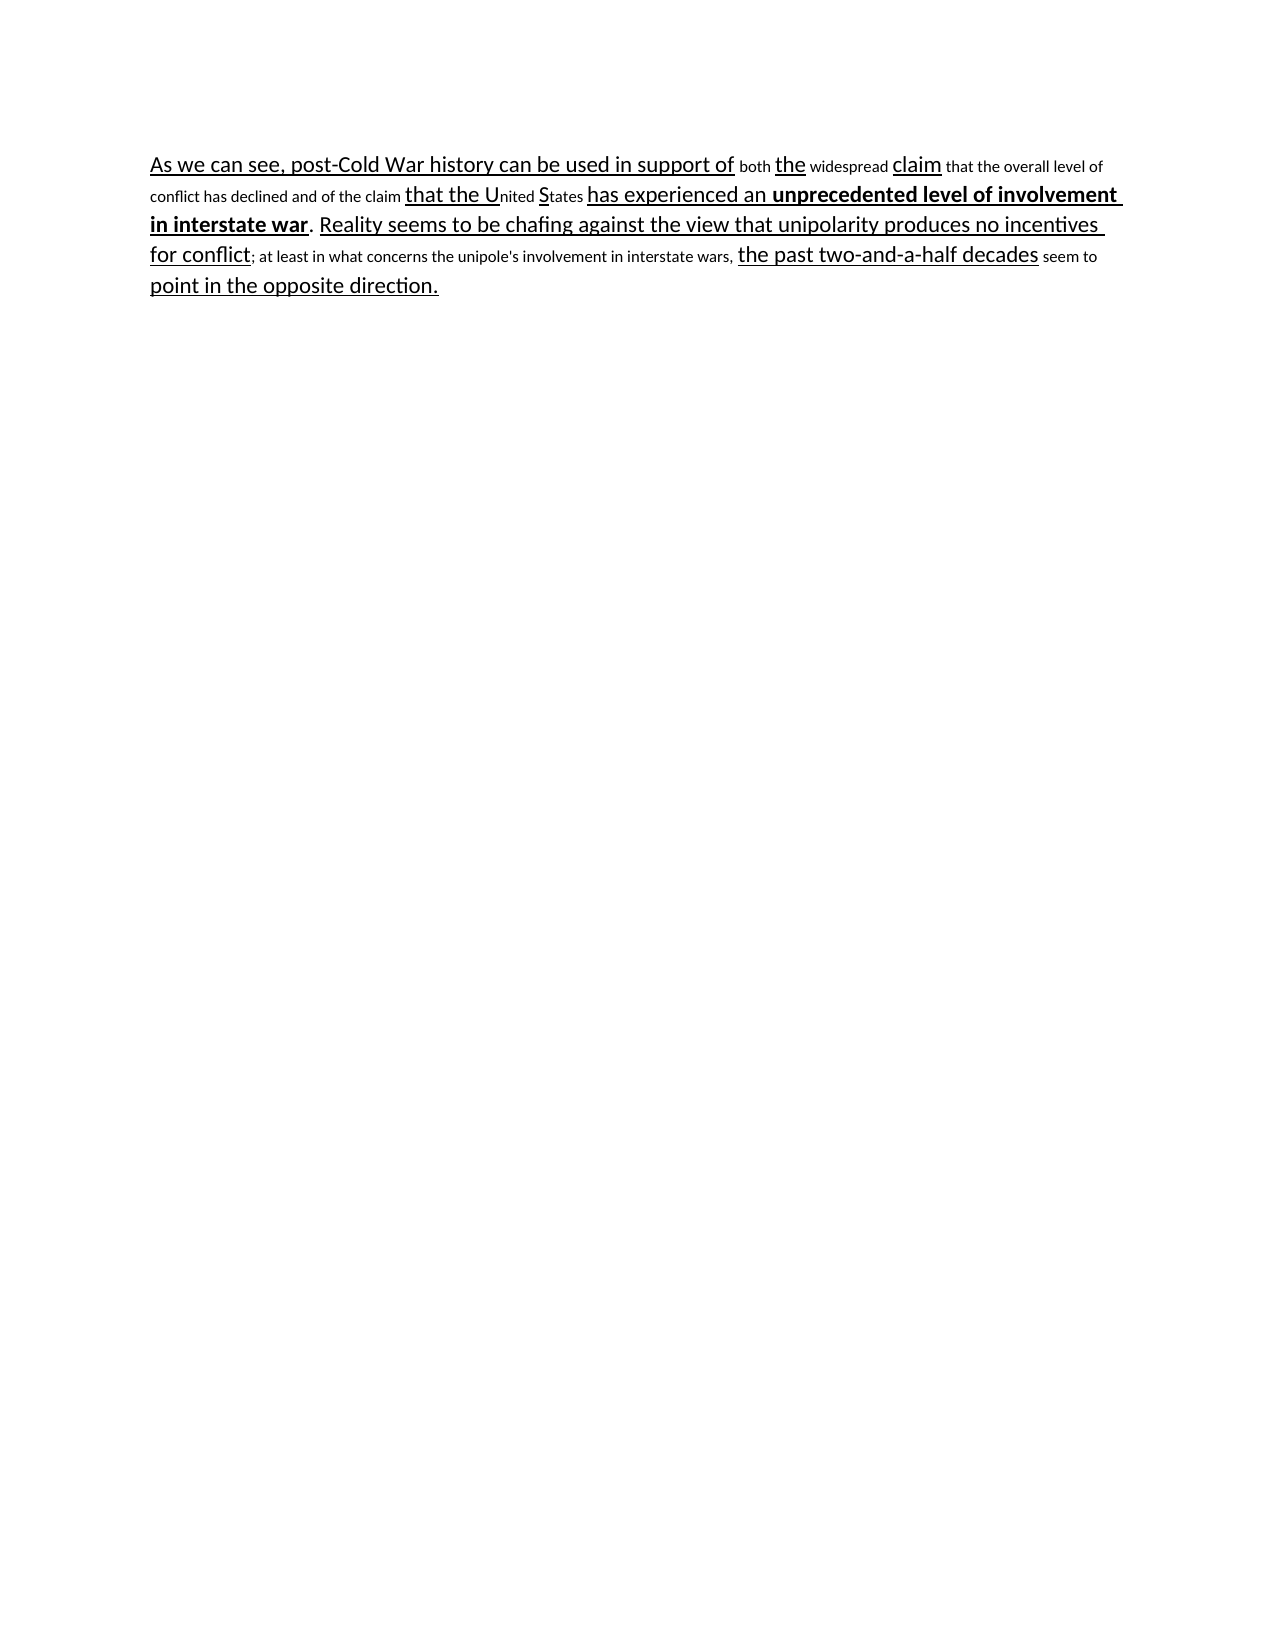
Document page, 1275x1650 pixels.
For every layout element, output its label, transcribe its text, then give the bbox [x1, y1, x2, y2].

text As we can see, post-Cold War history can be used in support of both the widespread claim that the overall level of conflict has declined and of the claim that the United States has experienced an unprecedented level of involvement in interstate war. Reality seems to be chafing against the view that unipolarity produces no incentives for conflict; at least in what concerns the unipole's involvement in interstate wars, the past two-and-a-half decades seem to point in the opposite direction. [150, 150, 1125, 299]
